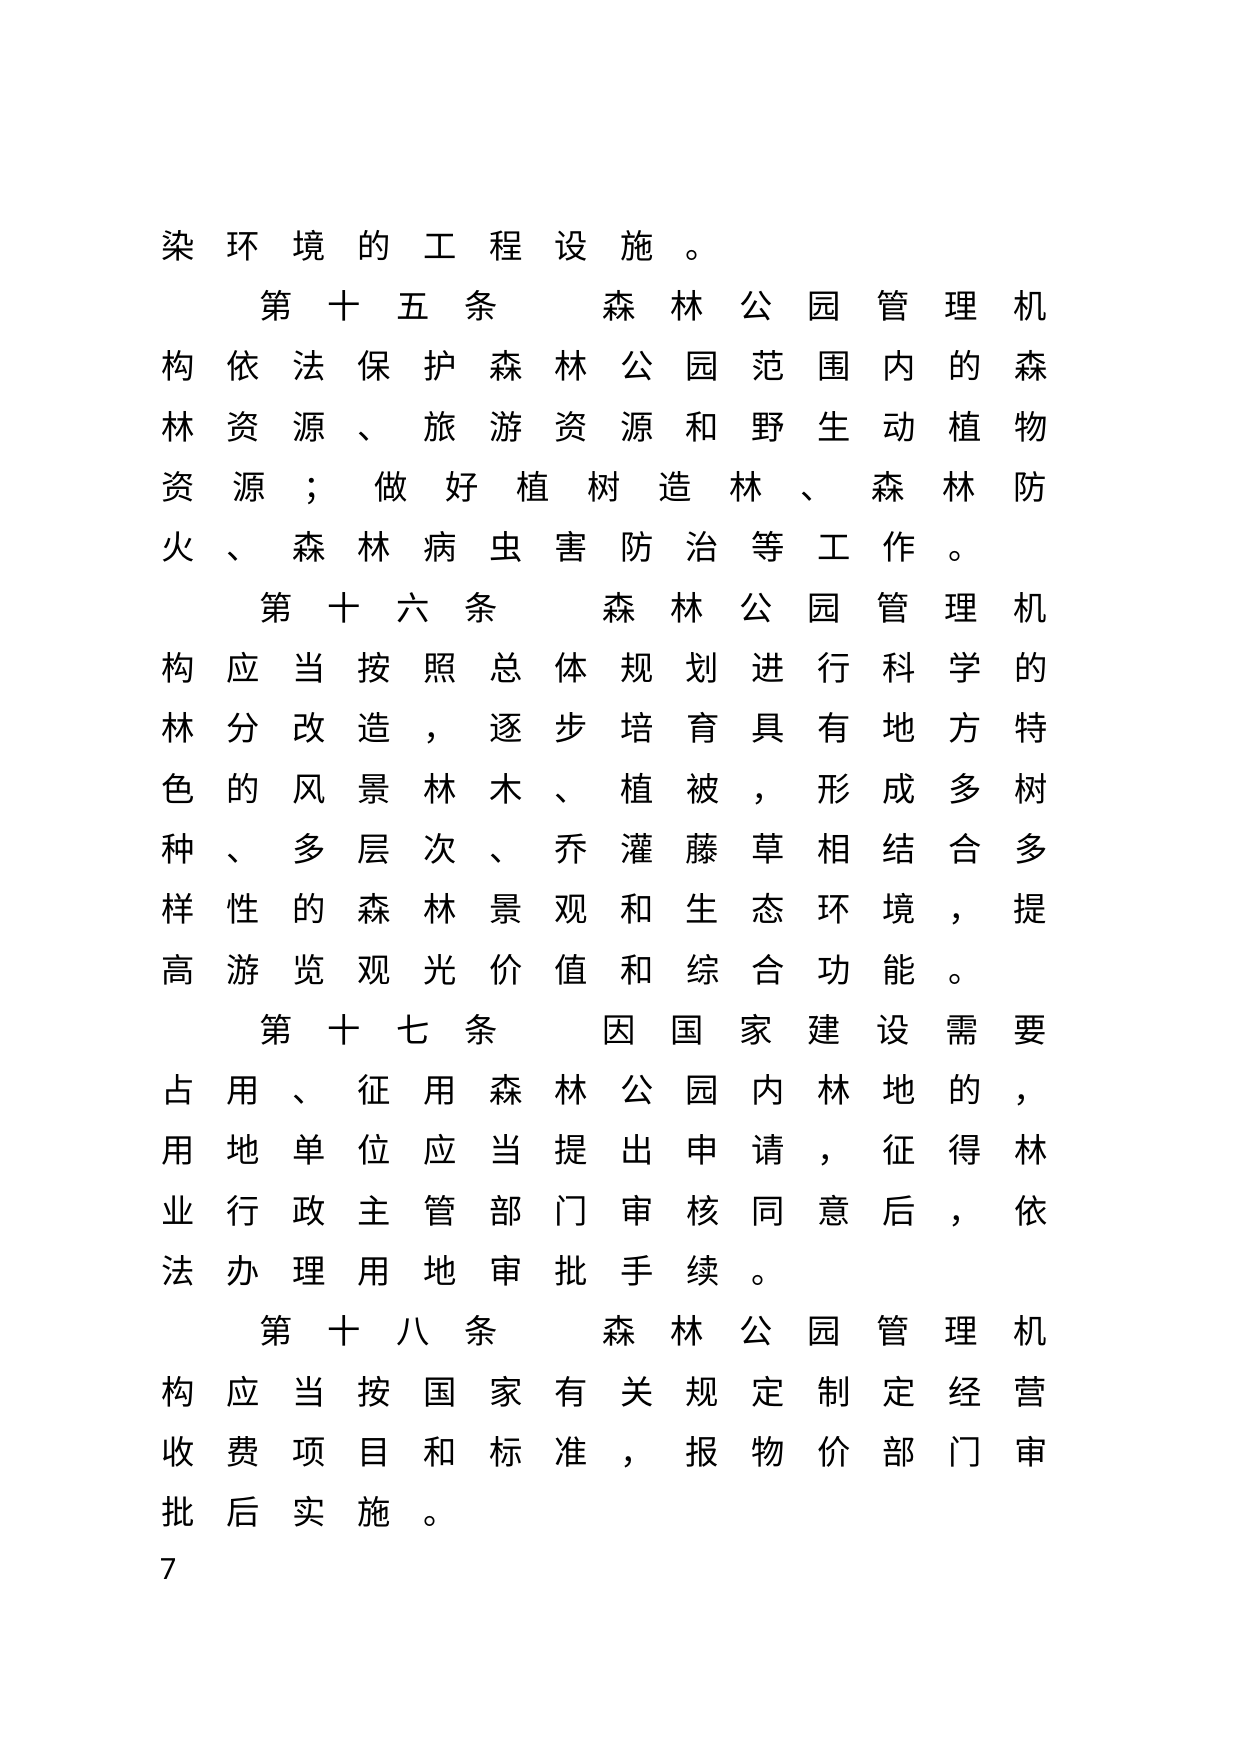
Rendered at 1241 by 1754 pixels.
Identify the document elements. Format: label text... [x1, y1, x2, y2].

text 第十五条 森林公园管理机构依法保护森林公园范围内的森林资源、旅游资源和野生动植物资源；做好植树造林、森林防火、森林病虫害防治等工作。 [161, 274, 1079, 575]
text 第十八条 森林公园管理机构应当按国家有关规定制定经营收费项目和标准，报物价部门审批后实施。 [161, 1299, 1079, 1540]
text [161, 213, 1079, 274]
text 第十七条 因国家建设需要占用、征用森林公园内林地的，用地单位应当提出申请，征得林业行政主管部门审核同意后，依法办理用地审批手续。 [161, 998, 1079, 1299]
text 第十六条 森林公园管理机构应当按照总体规划进行科学的林分改造，逐步培育具有地方特色的风景林木、植被，形成多树种、多层次、乔灌藤草相结合多样性的森林景观和生态环境，提高游览观光价值和综合功能。 [161, 575, 1079, 998]
